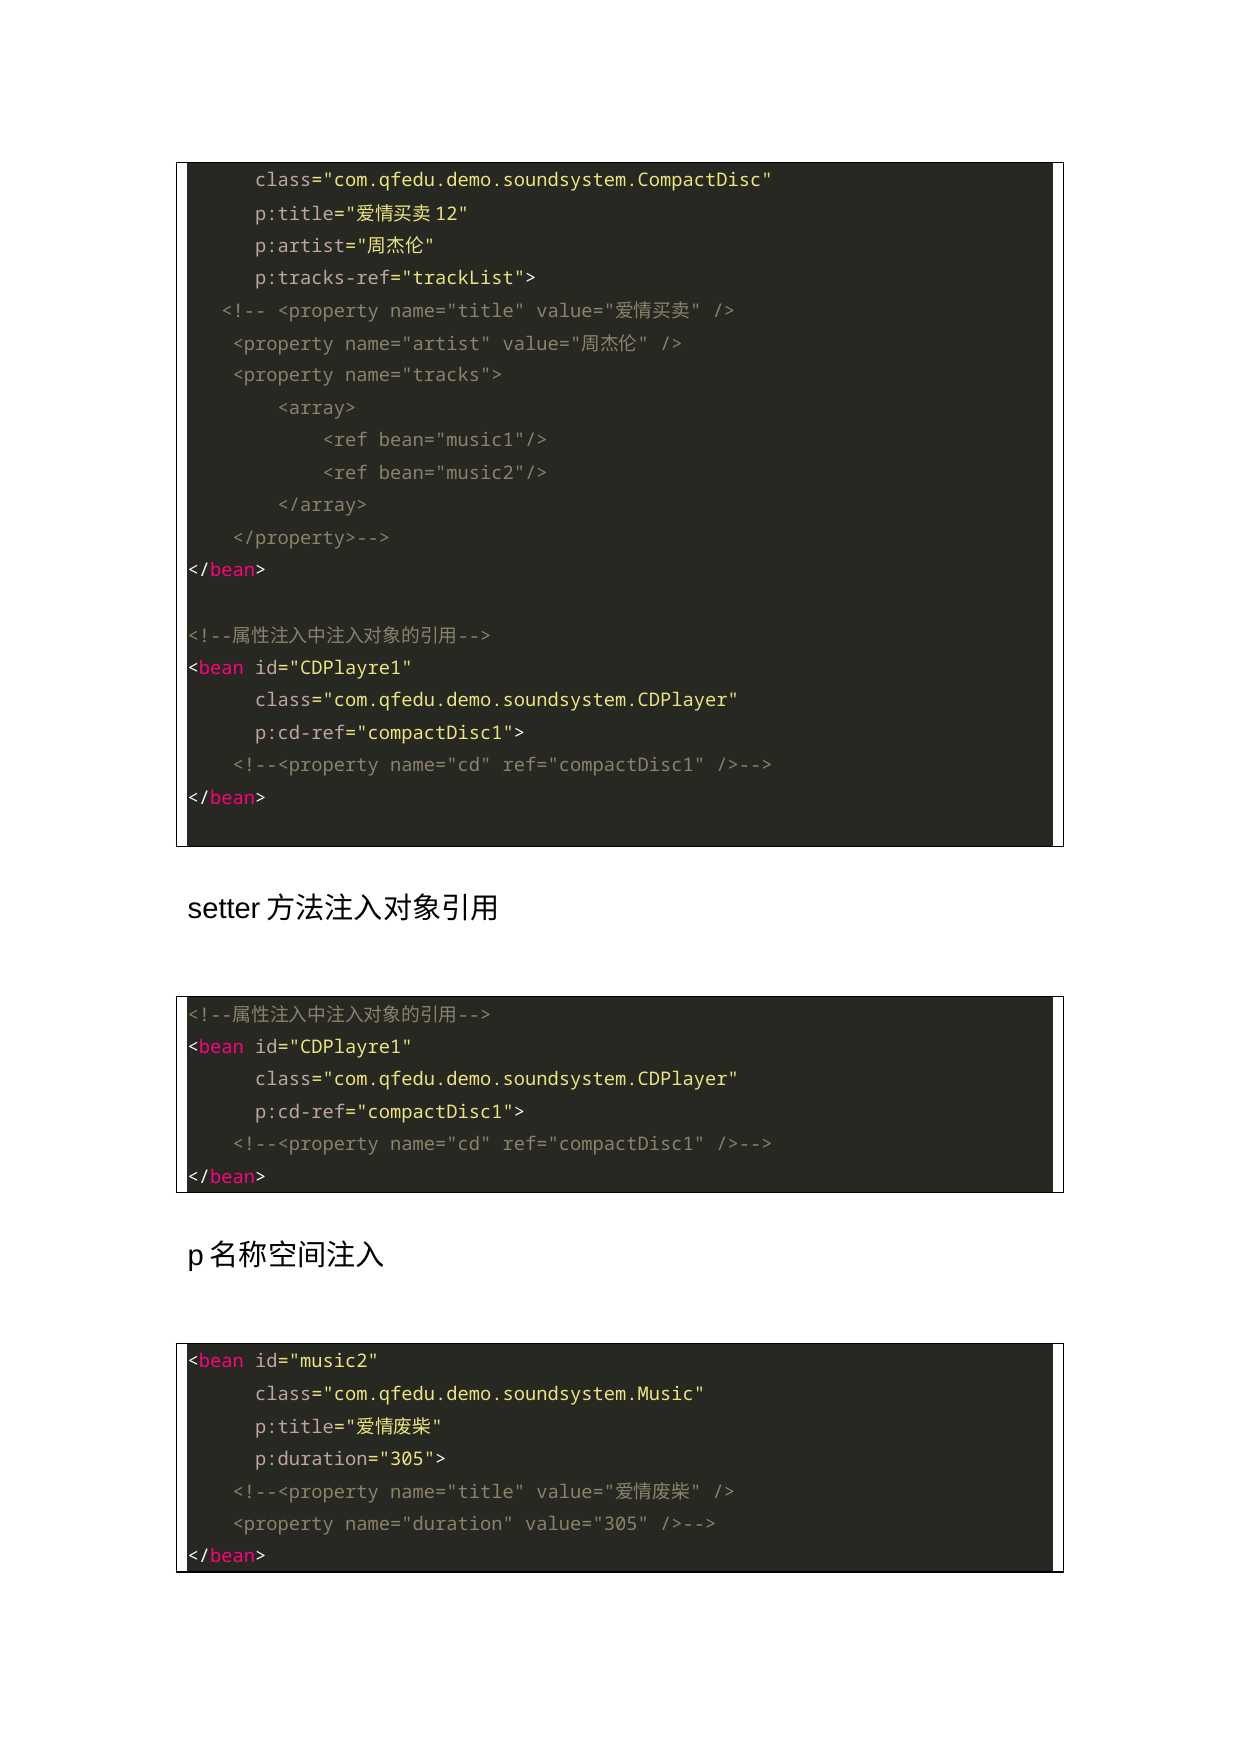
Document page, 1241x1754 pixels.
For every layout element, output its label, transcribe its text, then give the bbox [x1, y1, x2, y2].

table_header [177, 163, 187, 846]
subtitle setter方法注入对象引用 [187, 874, 1053, 939]
subtitle p名称空间注入 [187, 1220, 1053, 1285]
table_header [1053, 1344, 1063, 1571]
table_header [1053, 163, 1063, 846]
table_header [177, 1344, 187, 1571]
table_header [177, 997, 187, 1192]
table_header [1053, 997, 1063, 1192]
